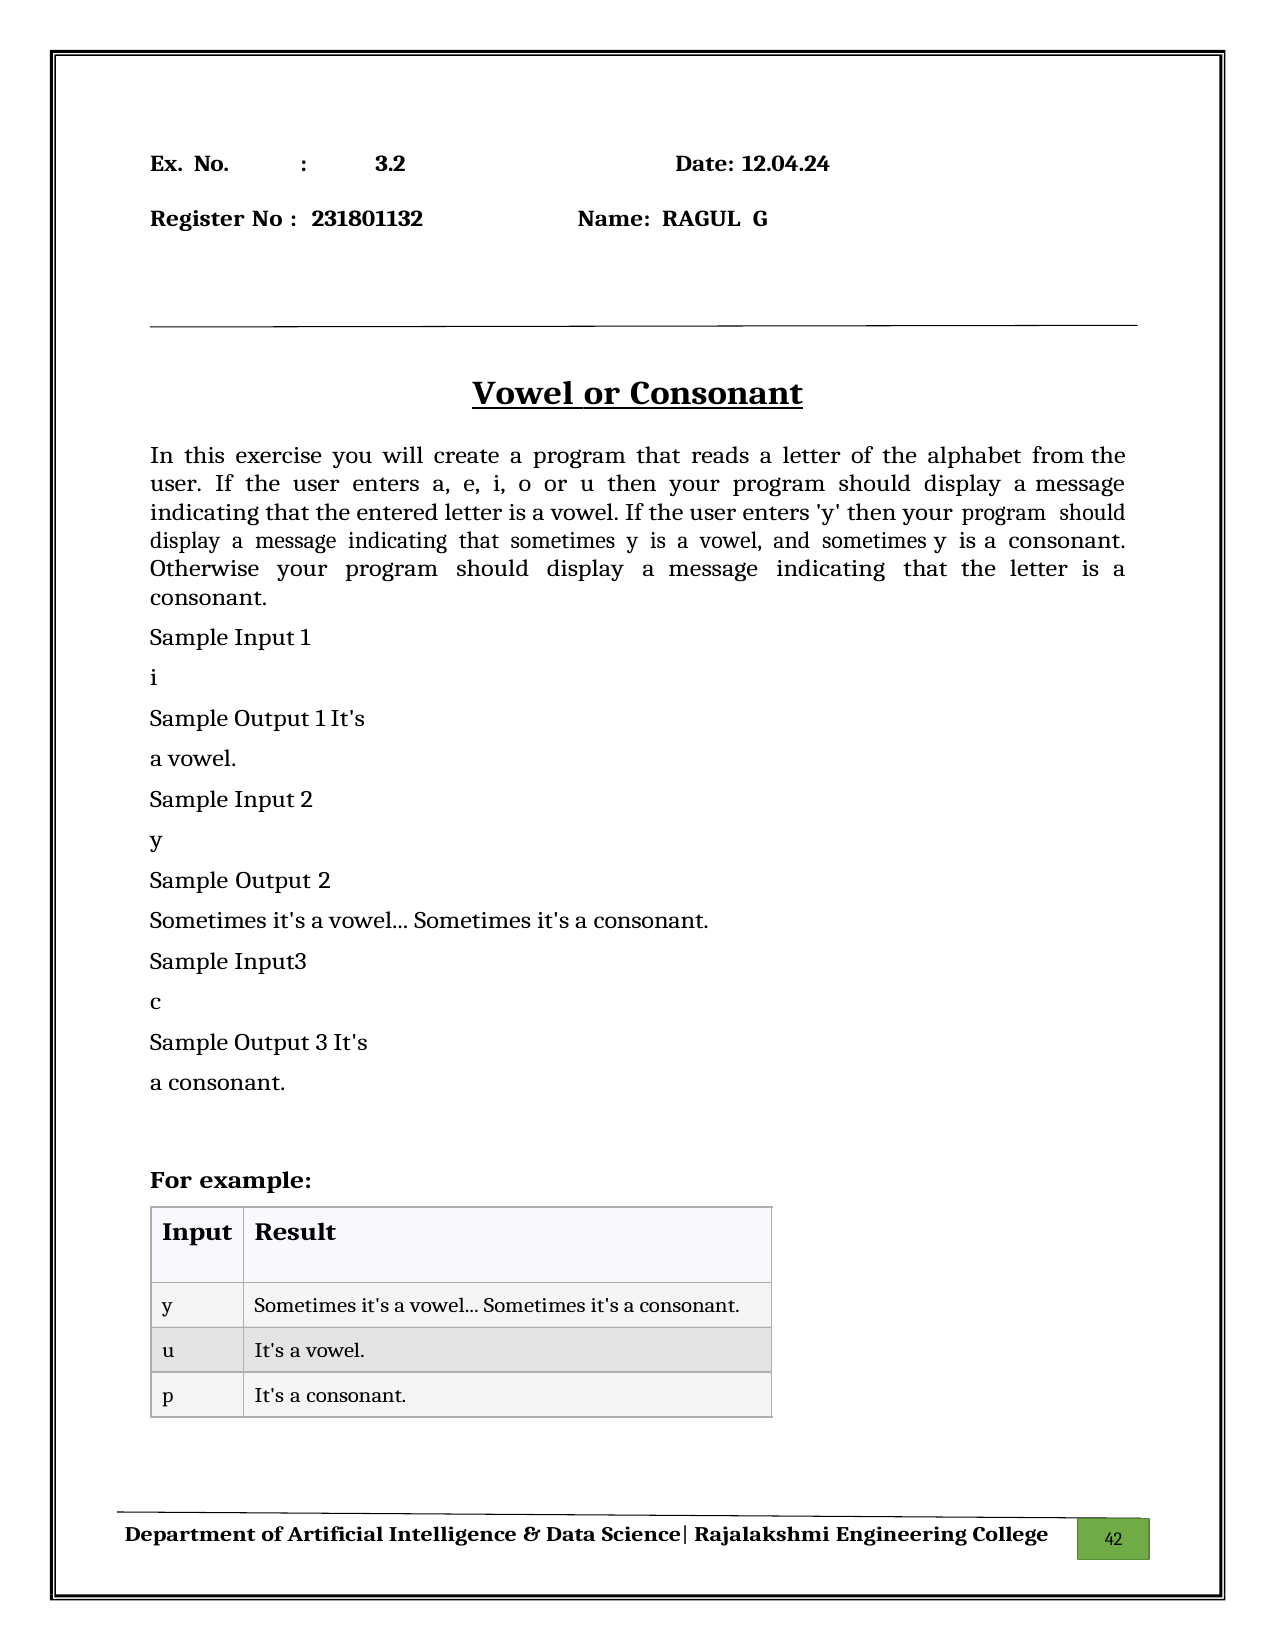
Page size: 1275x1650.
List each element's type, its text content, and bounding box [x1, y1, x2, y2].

text Sample Input 1 i [150, 624, 322, 692]
table_cell p [152, 1373, 243, 1416]
text Sample Output 1 It's a vowel. [150, 704, 369, 773]
table_cell Sometimes it's a vowel... Sometimes it's a consonant. [244, 1283, 771, 1326]
table_header Result [244, 1208, 771, 1281]
text Sample Input3 c [150, 948, 317, 1015]
table_cell It's a vowel. [244, 1328, 771, 1371]
text Sample Input 2 y [150, 786, 322, 854]
text In this exercise you will create a program that reads a letter of the alphabet from the user. If the user enters a, e, i, o or u then your program should display a message indicating that the entered letter is a vowel. If the user enters 'y' then your program should display a message indicating that sometimes y is a vowel, and sometimes y is a consonant. Otherwise your program should display a message indicating that the letter is a consonant. [150, 442, 1126, 611]
text Sample Output 3 It's a consonant. [150, 1028, 369, 1096]
text Ex. No. : 3.2 Date: 12.04.24 [150, 151, 1139, 177]
table_cell u [152, 1328, 243, 1371]
text Sample Output 2 [150, 867, 1139, 894]
table_header Input [152, 1208, 243, 1281]
text For example: [150, 1167, 1139, 1194]
subtitle Vowel or Consonant [137, 374, 1138, 413]
table_cell y [152, 1283, 243, 1326]
text Sometimes it's a vowel... Sometimes it's a consonant. [150, 907, 1139, 934]
table_cell It's a consonant. [244, 1373, 771, 1416]
text Register No : 231801132 Name: RAGUL G [150, 206, 1139, 233]
